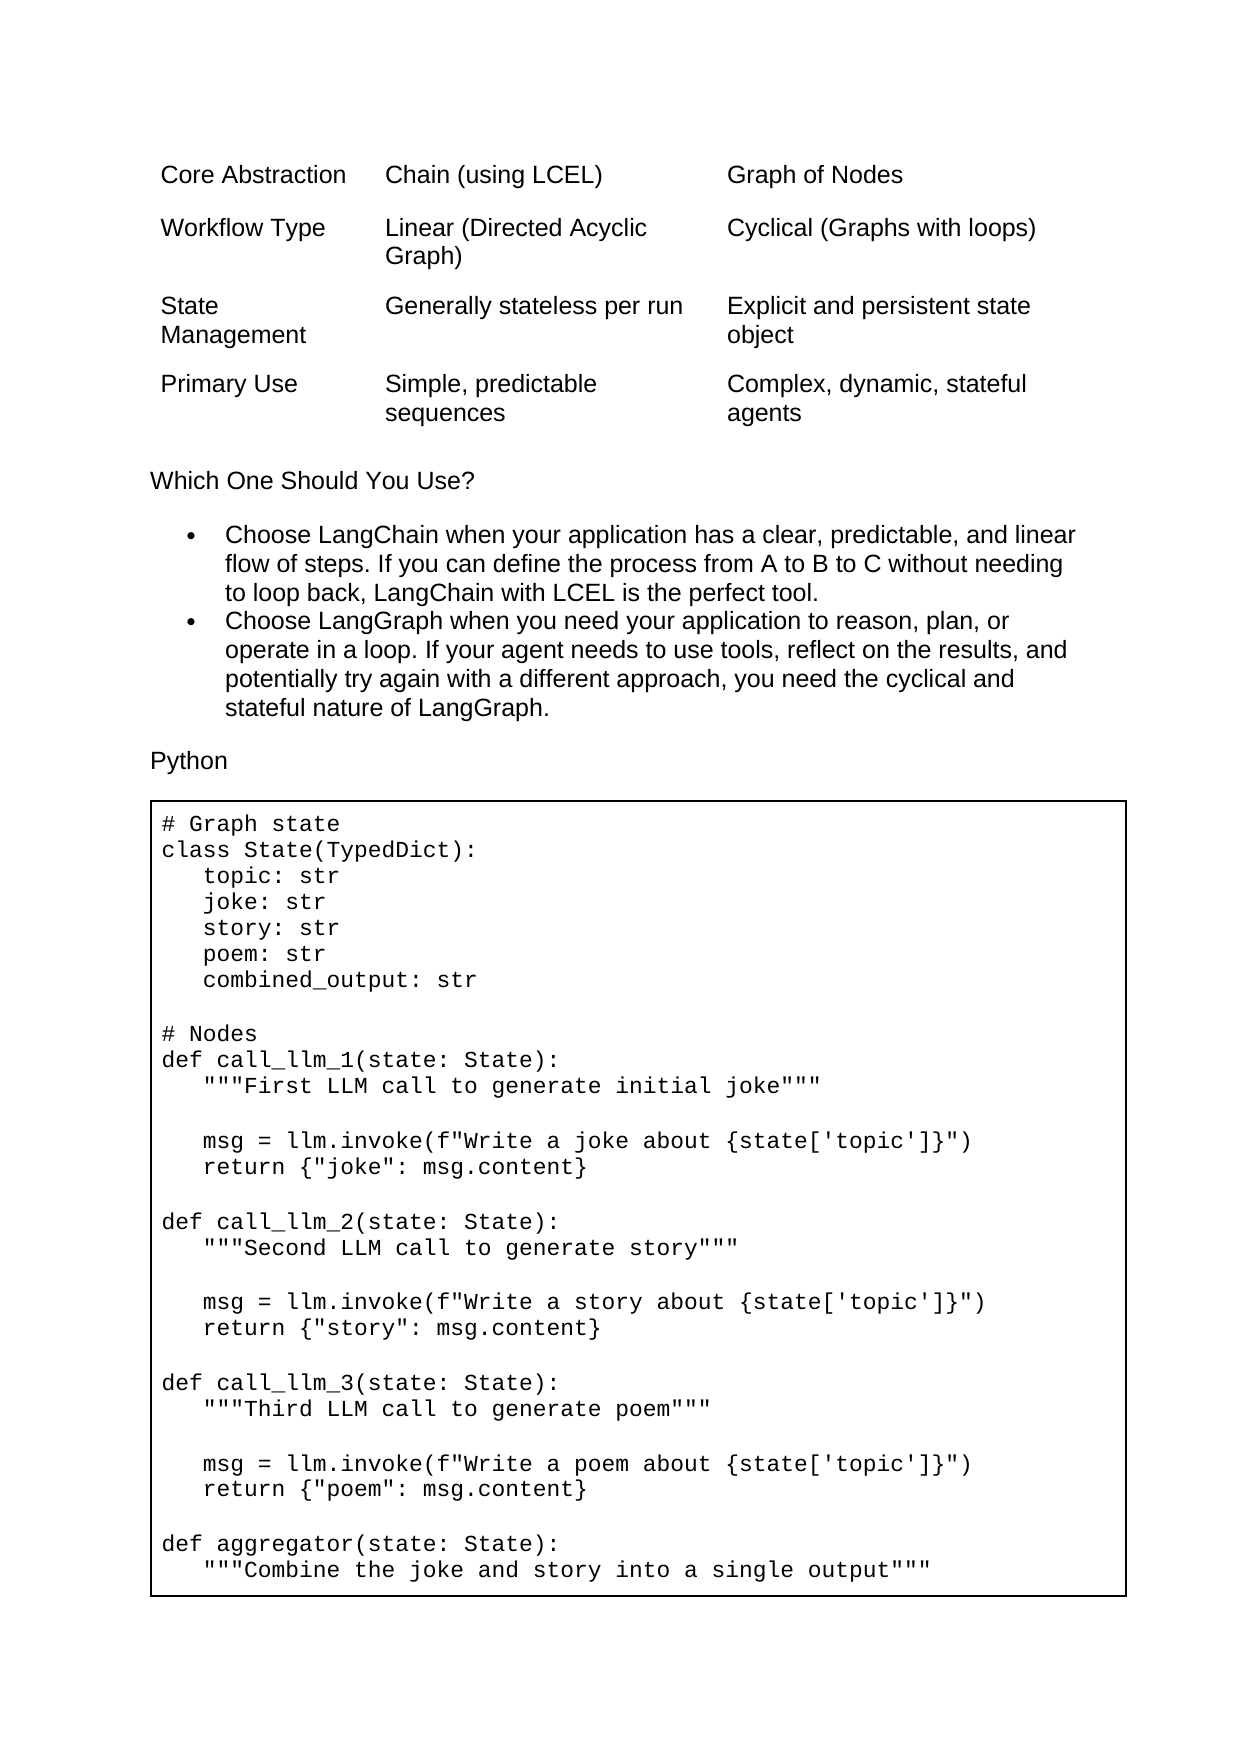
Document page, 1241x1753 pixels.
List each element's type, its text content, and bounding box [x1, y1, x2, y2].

text Which One Should You Use? [150, 466, 1090, 495]
table_cell Graph of Nodes [716, 150, 1089, 202]
list Choose LangGraph when you need your application to reason, plan, or operate in a loop. If your agent needs to use tools, reflect on the results, and potentially try again with a different approach, you need the cyclical and stateful nature of LangGraph. [187, 606, 1090, 721]
list Choose LangChain when your application has a clear, predictable, and linear flow of steps. If you can define the process from A to B to C without needing to loop back, LangChain with LCEL is the perfect tool. [187, 520, 1090, 606]
table_cell Primary Use [150, 359, 374, 437]
table_cell Explicit and persistent state object [716, 280, 1089, 359]
table_cell Simple, predictable sequences [374, 359, 716, 437]
table_cell Complex, dynamic, stateful agents [716, 359, 1089, 437]
table_cell Workflow Type [150, 202, 374, 280]
table_cell State Management [150, 280, 374, 359]
text Python [150, 746, 1090, 775]
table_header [152, 802, 1125, 1595]
table_cell Chain (using LCEL) [374, 150, 716, 202]
table_cell Linear (Directed Acyclic Graph) [374, 202, 716, 280]
table_cell Generally stateless per run [374, 280, 716, 359]
table_cell Core Abstraction [150, 150, 374, 202]
table_cell Cyclical (Graphs with loops) [716, 202, 1089, 280]
